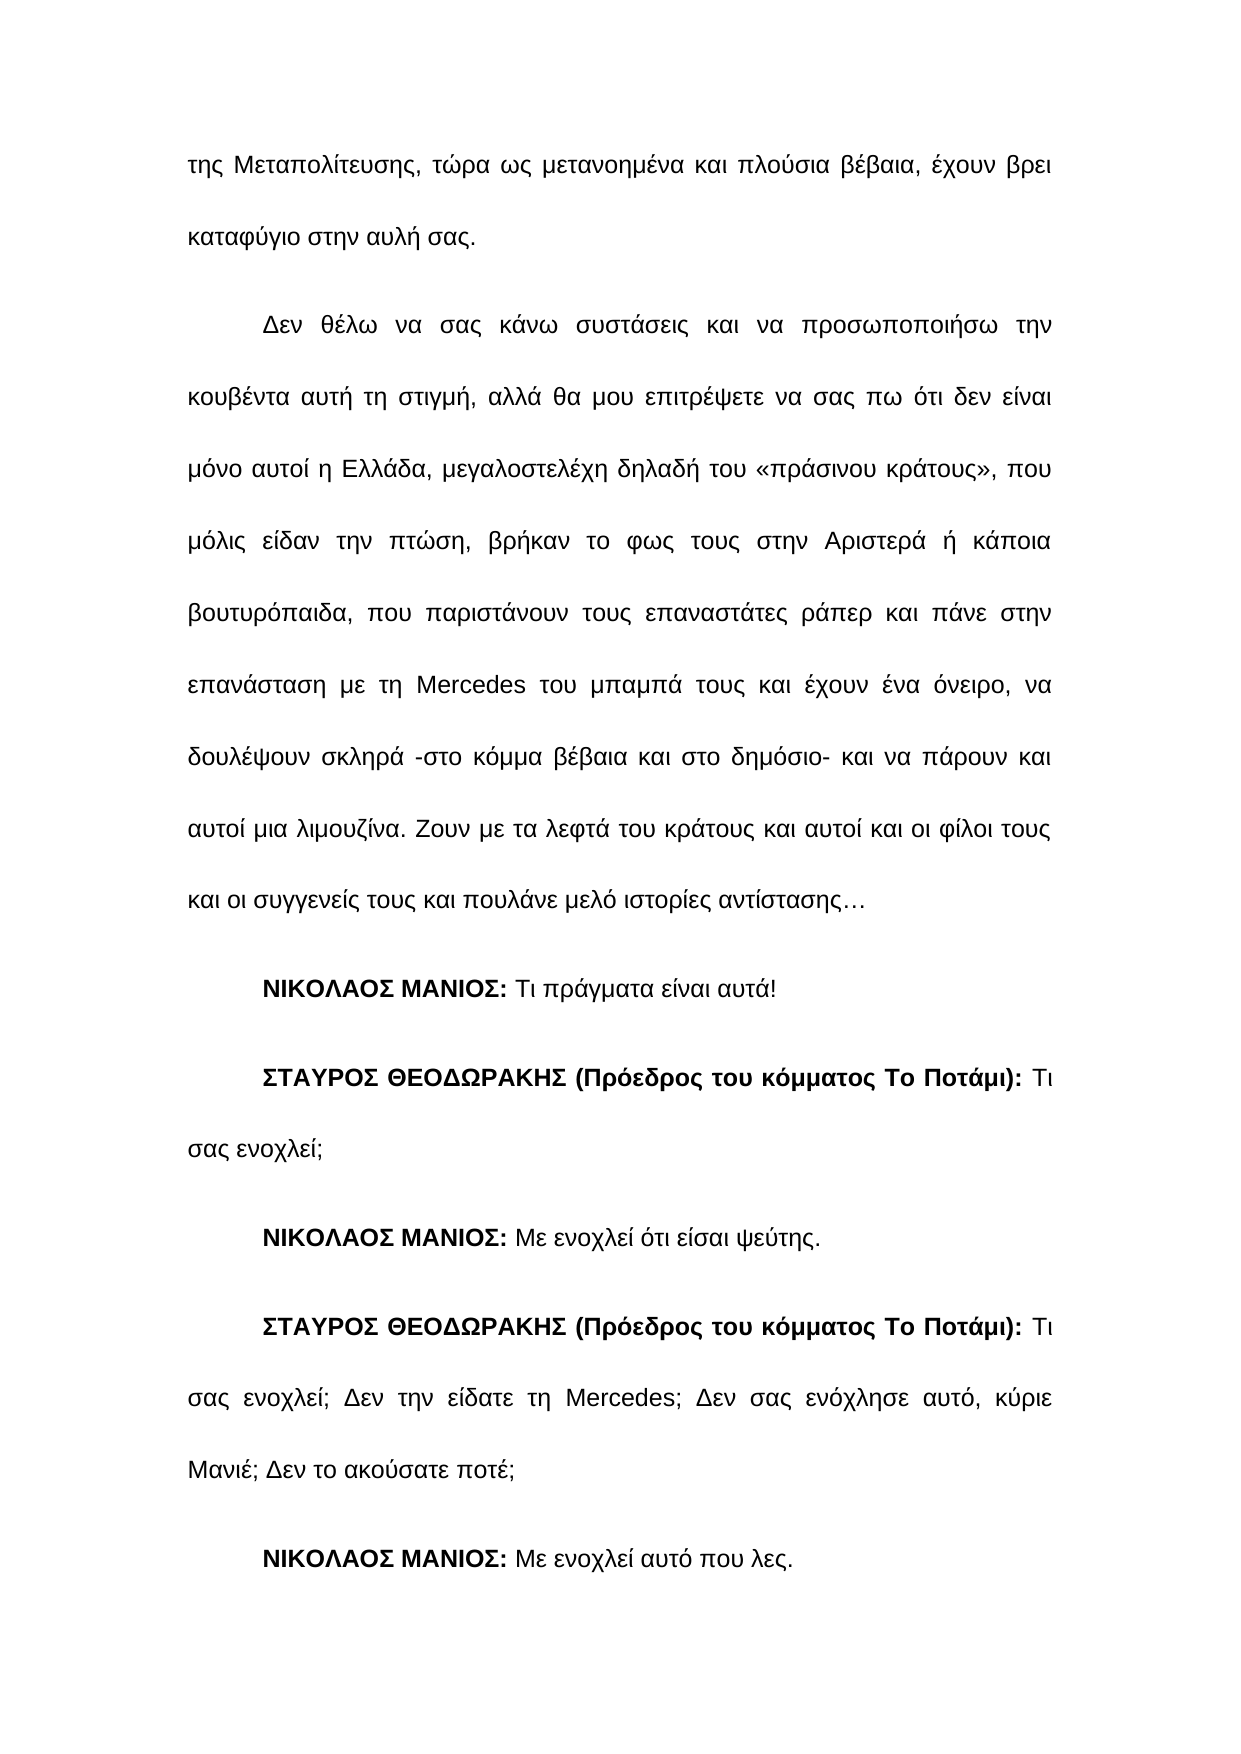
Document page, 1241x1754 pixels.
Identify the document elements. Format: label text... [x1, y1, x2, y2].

text ΝΙΚΟΛΑΟΣ ΜΑΝΙΟΣ: Με ενοχλεί αυτό που λες. [187, 1544, 1053, 1572]
text ΝΙΚΟΛΑΟΣ ΜΑΝΙΟΣ: Με ενοχλεί ότι είσαι ψεύτης. [187, 1223, 1053, 1252]
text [187, 150, 1053, 251]
text ΣΤΑΥΡΟΣ ΘΕΟΔΩΡΑΚΗΣ (Πρόεδρος του κόμματος Το Ποτάμι): Τι σας ενοχλεί; [187, 1062, 1053, 1163]
text Δεν θέλω να σας κάνω συστάσεις και να προσωποποιήσω την κουβέντα αυτή τη στιγμή, αλλά θα μου επιτρέψετε να σας πω ότι δεν είναι μόνο αυτοί η Ελλάδα, μεγαλοστελέχη δηλαδή του «πράσινου κράτους», που μόλις είδαν την πτώση, βρήκαν το φως τους στην Αριστερά ή κάποια βουτυρόπαιδα, που παριστάνουν τους επαναστάτες ράπερ και πάνε στην επανάσταση με τη Mercedes του μπαμπά τους και έχουν ένα όνειρο, να δουλέψουν σκληρά -στο κόμμα βέβαια και στο δημόσιο- και να πάρουν και αυτοί μια λιμουζίνα. Ζουν με τα λεφτά του κράτους και αυτοί και οι φίλοι τους και οι συγγενείς τους και πουλάνε μελό ιστορίες αντίστασης… [187, 310, 1053, 914]
text ΣΤΑΥΡΟΣ ΘΕΟΔΩΡΑΚΗΣ (Πρόεδρος του κόμματος Το Ποτάμι): Τι σας ενοχλεί; Δεν την είδατε τη Mercedes; Δεν σας ενόχλησε αυτό, κύριε Μανιέ; Δεν το ακούσατε ποτέ; [187, 1311, 1053, 1484]
text ΝΙΚΟΛΑΟΣ ΜΑΝΙΟΣ: Τι πράγματα είναι αυτά! [187, 974, 1053, 1003]
